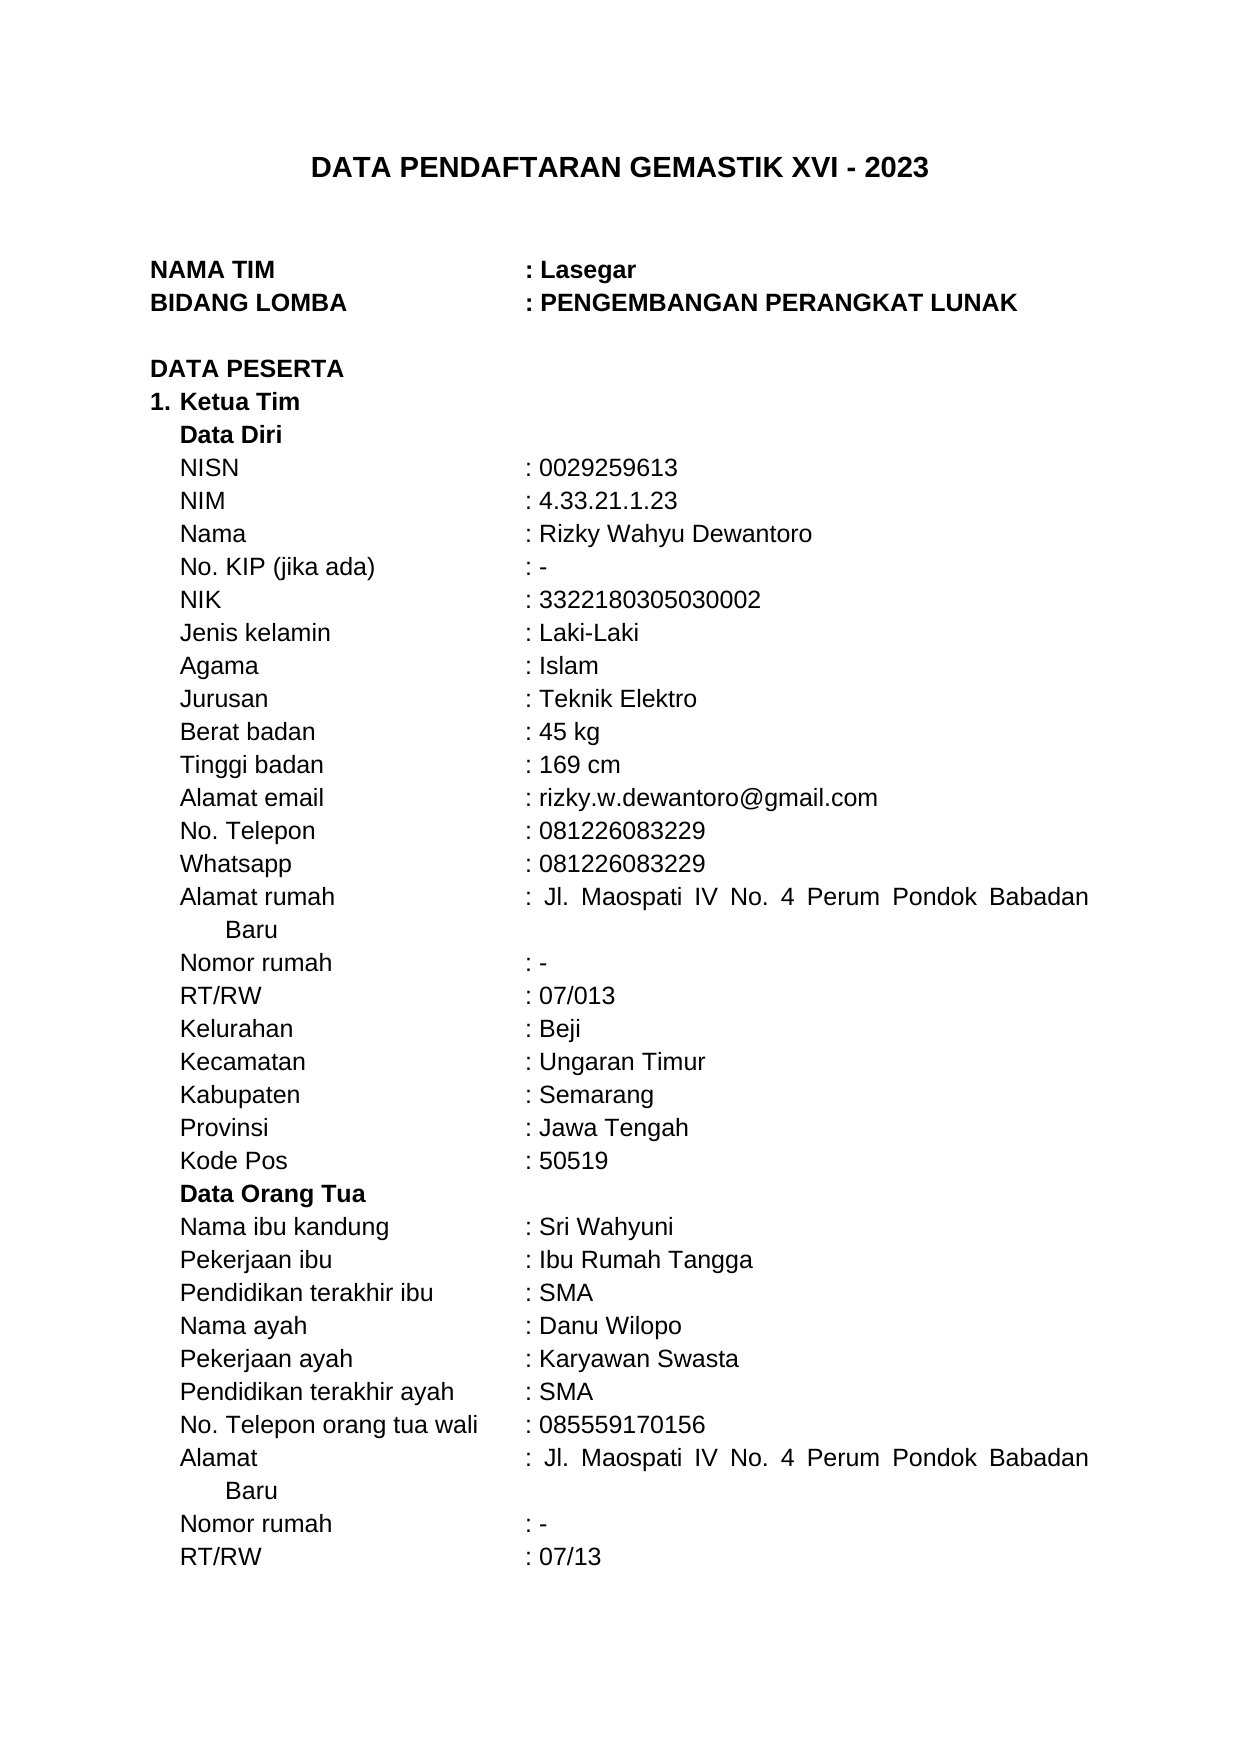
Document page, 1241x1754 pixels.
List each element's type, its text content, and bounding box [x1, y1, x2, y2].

text Pendidikan terakhir ibu : SMA [179, 1278, 1090, 1307]
text Nama ayah : Danu Wilopo [179, 1311, 1090, 1340]
text Nama ibu kandung : Sri Wahyuni [179, 1212, 1090, 1241]
text Kabupaten : Semarang [179, 1080, 1090, 1109]
text Alamat email : rizky.w.dewantoro@gmail.com [179, 783, 1090, 812]
text Jenis kelamin : Laki-Laki [179, 618, 1090, 647]
text Jurusan : Teknik Elektro [179, 684, 1090, 713]
text Agama : Islam [179, 651, 1090, 679]
list Ketua Tim [150, 387, 1090, 415]
text Alamat : Jl. Maospati IV No. 4 Perum Pondok Babadan Baru [179, 1443, 1090, 1505]
text NIK : 3322180305030002 [179, 585, 1090, 613]
text NAMA TIM : Lasegar [150, 254, 1090, 283]
text Pendidikan terakhir ayah : SMA [179, 1377, 1090, 1406]
text Tinggi badan : 169 cm [179, 750, 1090, 779]
text Nomor rumah : - [179, 1509, 1090, 1538]
text NISN : 0029259613 [179, 453, 1090, 481]
text DATA PESERTA [150, 354, 1090, 382]
text BIDANG LOMBA : PENGEMBANGAN PERANGKAT LUNAK [150, 288, 1090, 316]
text Provinsi : Jawa Tengah [179, 1113, 1090, 1142]
text Whatsapp : 081226083229 [179, 849, 1090, 878]
text Data Orang Tua [179, 1179, 1090, 1208]
text RT/RW : 07/13 [179, 1542, 1090, 1571]
text Data Diri [179, 420, 1090, 448]
text Nama : Rizky Wahyu Dewantoro [179, 519, 1090, 547]
text Kelurahan : Beji [179, 1014, 1090, 1043]
text No. KIP (jika ada) : - [179, 552, 1090, 581]
text Kode Pos : 50519 [179, 1146, 1090, 1175]
text No. Telepon : 081226083229 [179, 816, 1090, 845]
text Alamat rumah : Jl. Maospati IV No. 4 Perum Pondok Babadan Baru [179, 882, 1090, 944]
text Pekerjaan ayah : Karyawan Swasta [179, 1344, 1090, 1373]
text DATA PENDAFTARAN GEMASTIK XVI - 2023 [150, 150, 1090, 183]
text Berat badan : 45 kg [179, 717, 1090, 746]
text Nomor rumah : - [179, 948, 1090, 977]
text Kecamatan : Ungaran Timur [179, 1047, 1090, 1076]
text Pekerjaan ibu : Ibu Rumah Tangga [179, 1245, 1090, 1274]
text No. Telepon orang tua wali : 085559170156 [179, 1410, 1090, 1439]
text NIM : 4.33.21.1.23 [179, 486, 1090, 514]
text RT/RW : 07/013 [179, 981, 1090, 1010]
